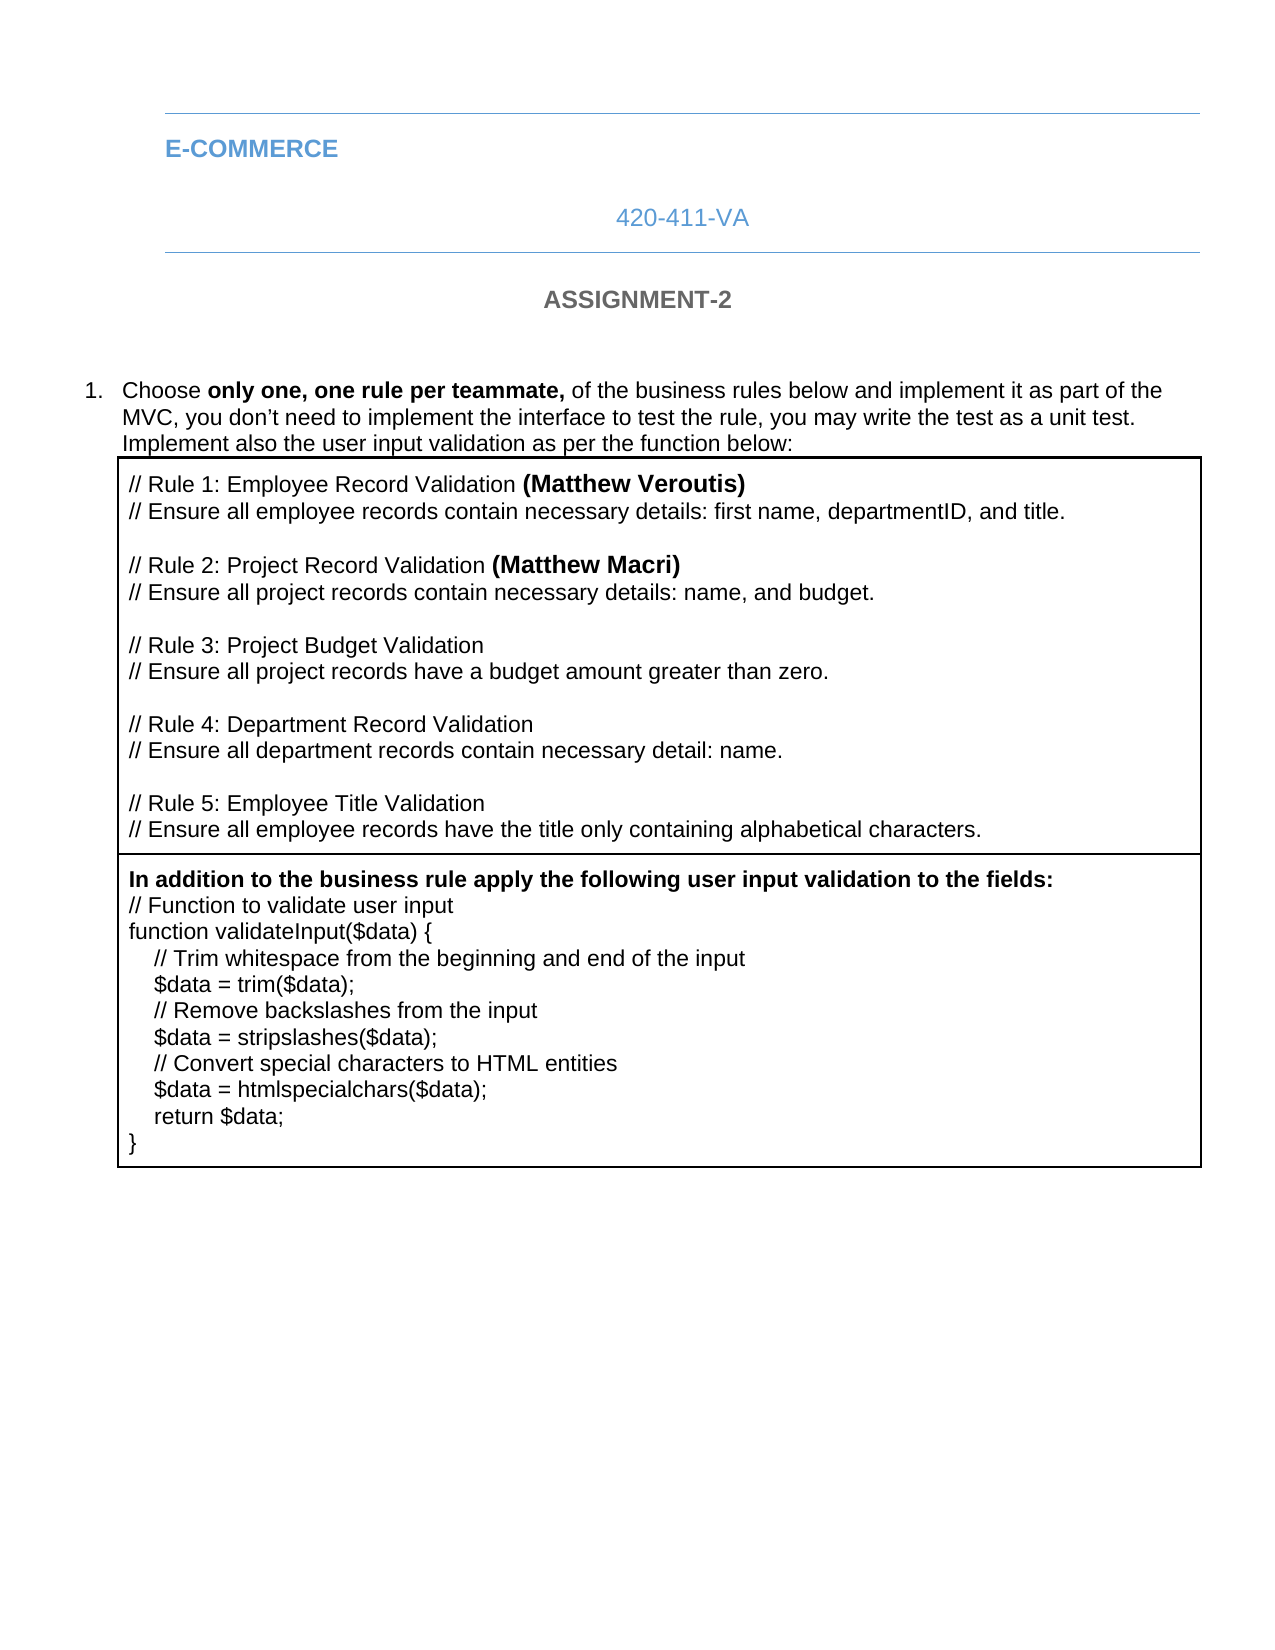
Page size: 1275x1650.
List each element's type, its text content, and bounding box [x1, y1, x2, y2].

table_header // Rule 1: Employee Record Validation (Matthew Veroutis) // Ensure all employee records contain necessary details: first name, departmentID, and title. // Rule 2: Project Record Validation (Matthew Macri) // Ensure all project records contain necessary details: name, and budget. // Rule 3: Project Budget Validation // Ensure all project records have a budget amount greater than zero. // Rule 4: Department Record Validation // Ensure all department records contain necessary detail: name. // Rule 5: Employee Title Validation // Ensure all employee records have the title only containing alphabetical characters. [119, 459, 1200, 853]
table_cell In addition to the business rule apply the following user input validation to the fields: // Function to validate user input function validateInput($data) { // Trim whitespace from the beginning and end of the input $data = trim($data); // Remove backslashes from the input $data = stripslashes($data); // Convert special characters to HTML entities $data = htmlspecialchars($data); return $data; } [119, 855, 1200, 1166]
list Choose only one, one rule per teammate, of the business rules below and implement it as part of the MVC, you don’t need to implement the interface to test the rule, you may write the test as a unit test. Implement also the user input validation as per the function below: [84, 377, 1200, 456]
text 420-411-VA [165, 181, 1200, 252]
subtitle ASSIGNMENT-2 [75, 285, 1200, 314]
text E-COMMERCE [165, 114, 1200, 163]
